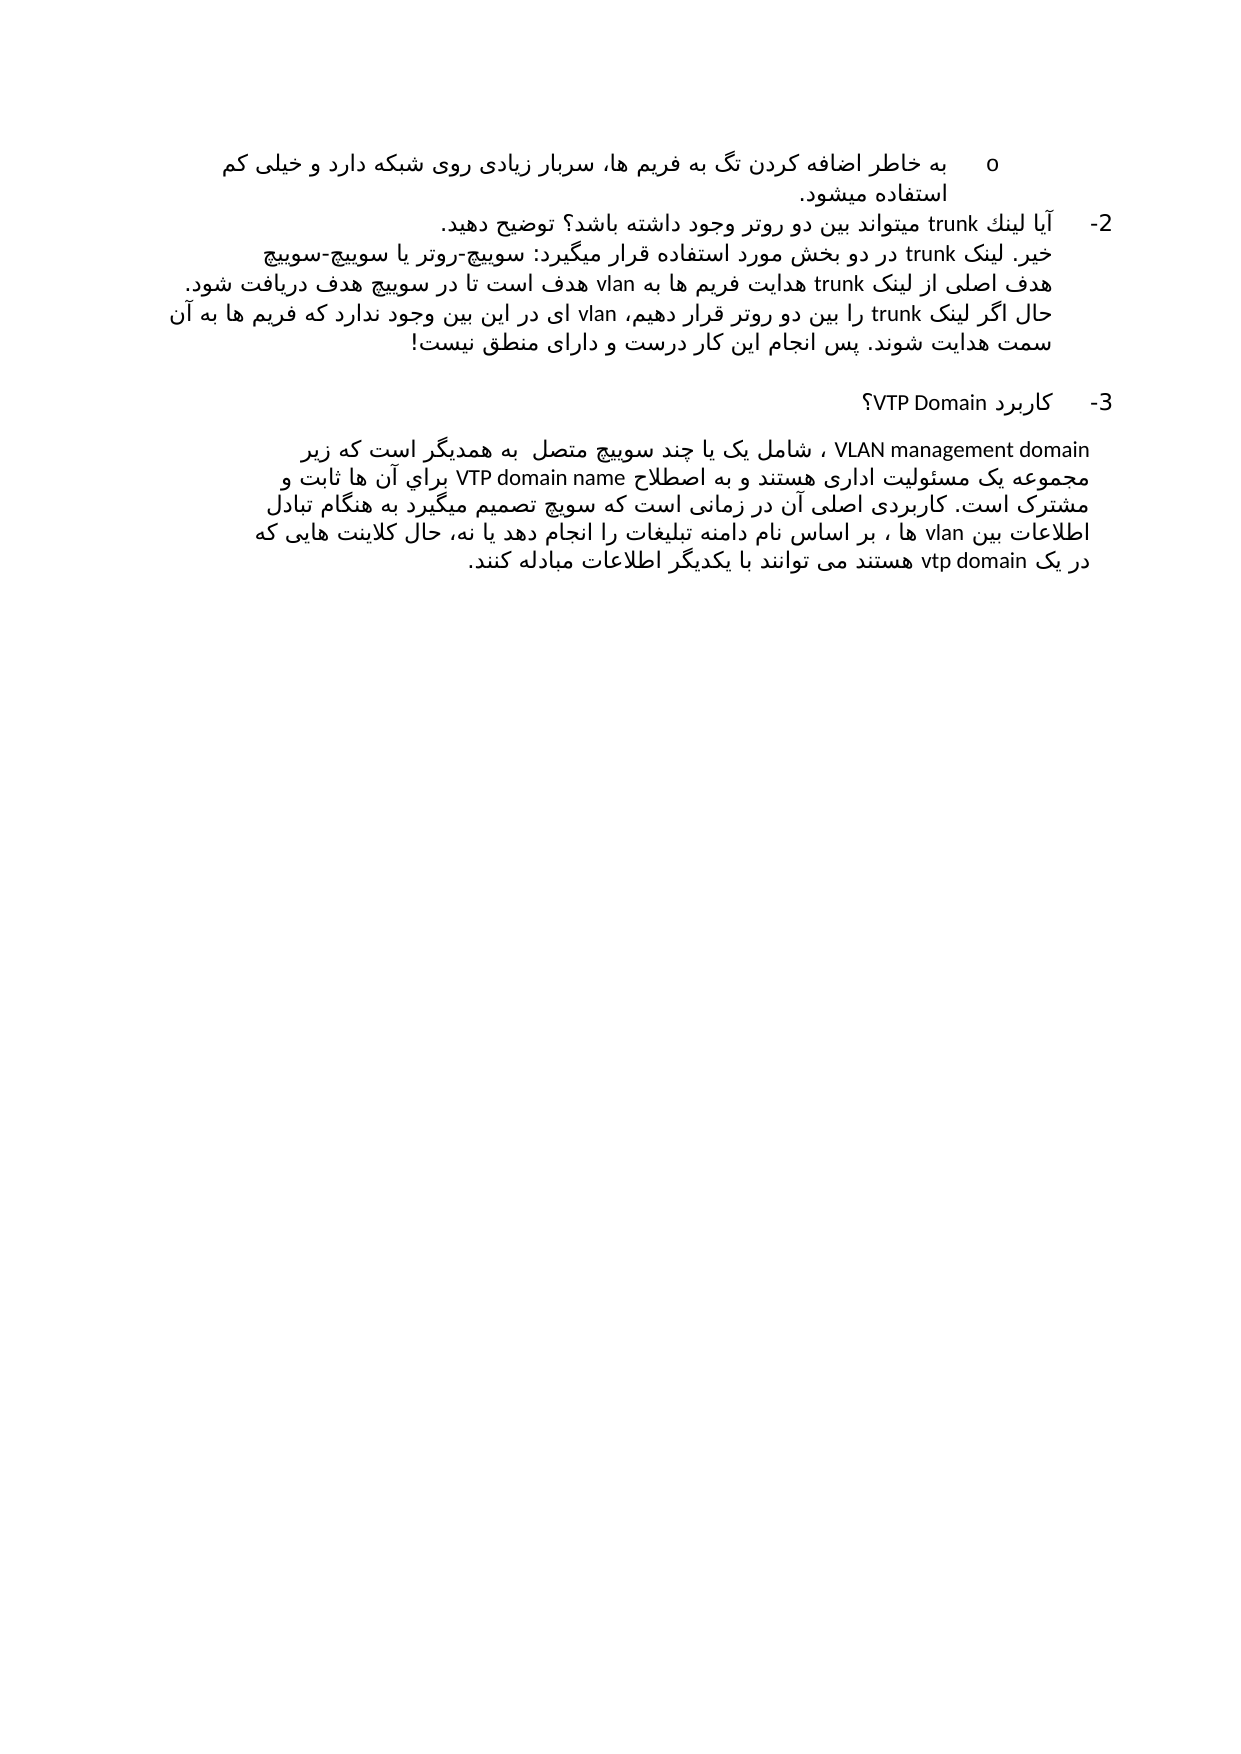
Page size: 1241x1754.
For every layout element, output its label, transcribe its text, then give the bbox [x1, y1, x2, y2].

list هدف اصلی از لینک trunk هدایت فریم ها به vlan هدف است تا در سوییچ هدف دریافت شود. حال اگر لینک trunk را بین دو روتر قرار دهیم، vlan ای در این بین وجود ندارد که فریم ها به آن سمت هدایت شوند. پس انجام این کار درست و دارای منطق نیست! [150, 269, 1053, 356]
list خیر. لینک trunk در دو بخش مورد استفاده قرار میگیرد: سوییچ-روتر یا سوییچ-سوییچ [150, 239, 1053, 267]
list کاربرد VTP Domain؟ [150, 388, 1090, 417]
text VLAN management domain ، شامل یک یا چند سوییچ متصل به همدیگر است که زیر مجموعه یک مسئولیت اداری هستند و به اصطلاح VTP domain name براي آن ها ثابت و مشترک است. کاربردی اصلی آن در زمانی است که سویچ تصمیم میگیرد به هنگام تبادل اطلاعات بین vlan ها ، بر اساس نام دامنه تبلیغات را انجام دهد یا نه، حال کلاینت هایی که در یک vtp domain هستند می توانند با یکدیگر اطلاعات مبادله کنند. [227, 435, 1090, 574]
list به خاطر اضافه کردن تگ به فریم ها، سربار زیادی روی شبکه دارد و خیلی کم استفاده میشود. [150, 150, 986, 207]
list آیا لینك trunk ميتواند بین دو روتر وجود داشته باشد؟ توضیح دهید. [150, 209, 1090, 237]
